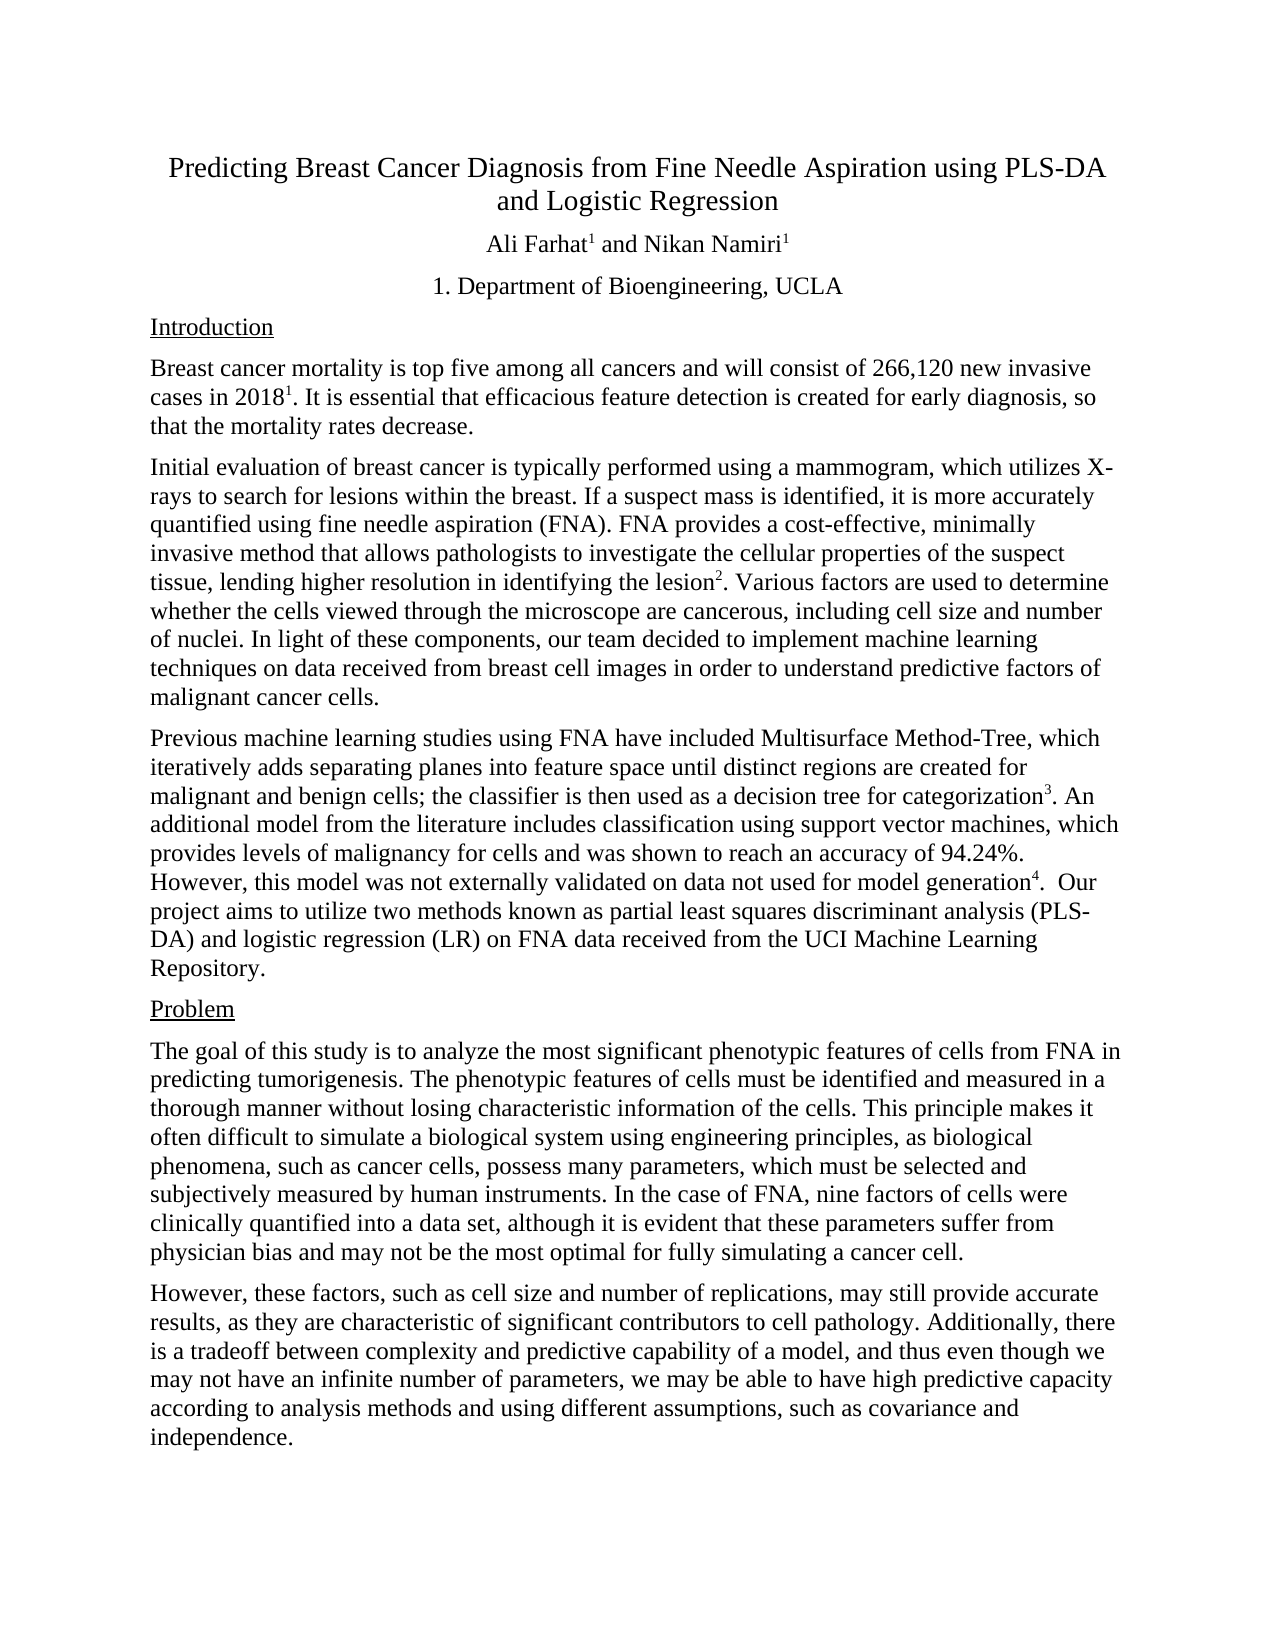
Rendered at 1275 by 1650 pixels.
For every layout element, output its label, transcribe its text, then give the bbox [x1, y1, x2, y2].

text Previous machine learning studies using FNA have included Multisurface Method-Tree, which iteratively adds separating planes into feature space until distinct regions are created for malignant and benign cells; the classifier is then used as a decision tree for categorization3. An additional model from the literature includes classification using support vector machines, which provides levels of malignancy for cells and was shown to reach an accuracy of 94.24%. However, this model was not externally validated on data not used for model generation4. Our project aims to utilize two methods known as partial least squares discriminant analysis (PLS-DA) and logistic regression (LR) on FNA data received from the UCI Machine Learning Repository. [150, 723, 1125, 982]
text Breast cancer mortality is top five among all cancers and will consist of 266,120 new invasive cases in 20181. It is essential that efficacious feature detection is created for early diagnosis, so that the mortality rates decrease. [150, 353, 1125, 439]
text Problem [150, 994, 1125, 1023]
text Predicting Breast Cancer Diagnosis from Fine Needle Aspiration using PLS-DA and Logistic Regression [150, 150, 1125, 217]
text 1. Department of Bioengineering, UCLA [150, 271, 1125, 299]
text The goal of this study is to analyze the most significant phenotypic features of cells from FNA in predicting tumorigenesis. The phenotypic features of cells must be identified and measured in a thorough manner without losing characteristic information of the cells. This principle makes it often difficult to simulate a biological system using engineering principles, as biological phenomena, such as cancer cells, possess many parameters, which must be selected and subjectively measured by human instruments. In the case of FNA, nine factors of cells were clinically quantified into a data set, although it is evident that these parameters suffer from physician bias and may not be the most optimal for fully simulating a cancer cell. [150, 1036, 1125, 1266]
text Initial evaluation of breast cancer is typically performed using a mammogram, which utilizes X-rays to search for lesions within the breast. If a suspect mass is identified, it is more accurately quantified using fine needle aspiration (FNA). FNA provides a cost-effective, minimally invasive method that allows pathologists to investigate the cellular properties of the suspect tissue, lending higher resolution in identifying the lesion2. Various factors are used to determine whether the cells viewed through the microscope are cancerous, including cell size and number of nuclei. In light of these components, our team decided to implement machine learning techniques on data received from breast cell images in order to understand predictive factors of malignant cancer cells. [150, 452, 1125, 711]
text However, these factors, such as cell size and number of replications, may still provide accurate results, as they are characteristic of significant contributors to cell pathology. Additionally, there is a tradeoff between complexity and predictive capability of a model, and thus even though we may not have an infinite number of parameters, we may be able to have high predictive capacity according to analysis methods and using different assumptions, such as covariance and independence. [150, 1278, 1125, 1451]
text Ali Farhat1 and Nikan Namiri1 [150, 229, 1125, 258]
text Introduction [150, 312, 1125, 341]
